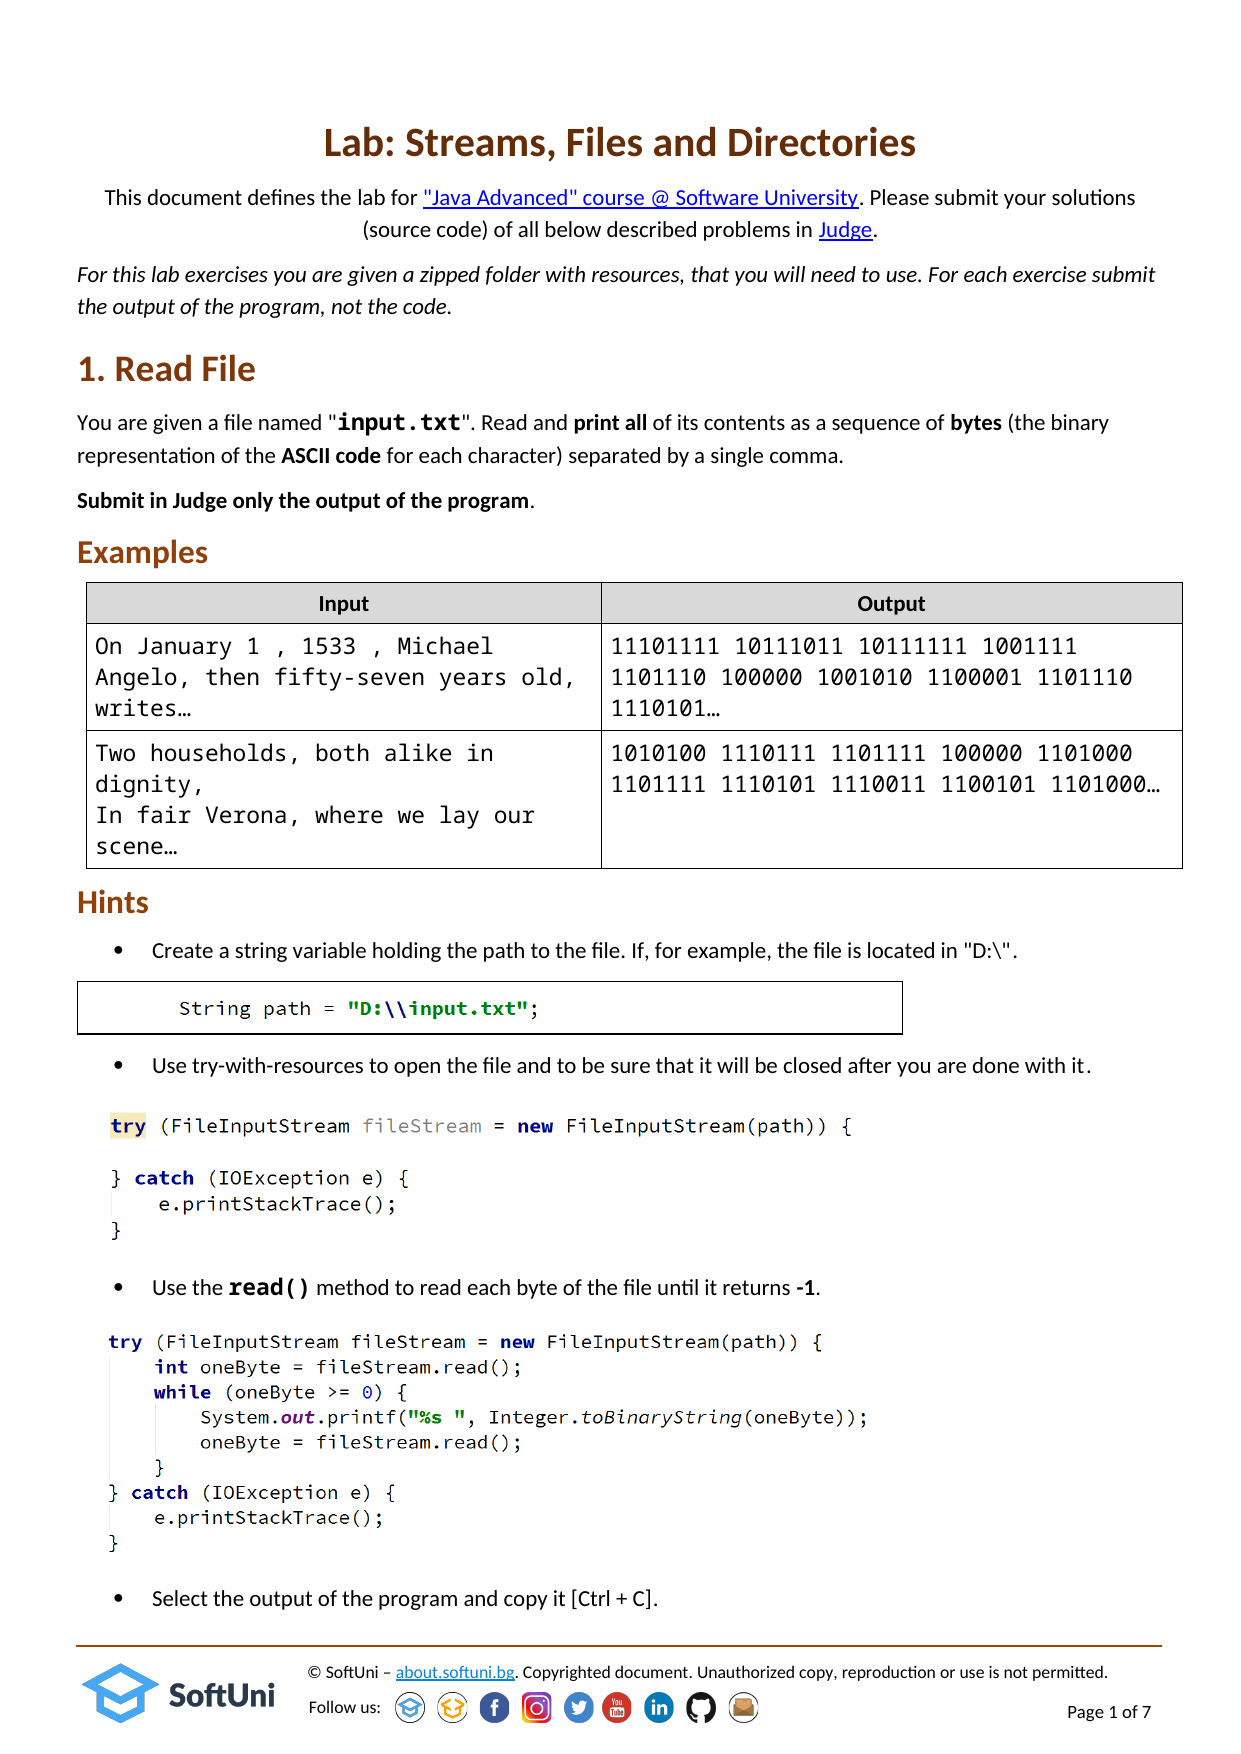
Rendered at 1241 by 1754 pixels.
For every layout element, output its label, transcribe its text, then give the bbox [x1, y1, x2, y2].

text Submit in Judge only the output of the program. [77, 486, 1163, 514]
table_header Output [602, 583, 1182, 623]
picture [686, 1692, 716, 1723]
list Create a string variable holding the path to the file. If, for example, the file is located in "D:\". [114, 936, 1163, 964]
text For this lab exercises you are given a zipped folder with resources, that you will need to use. For each exercise submit the output of the program, not the code. [77, 260, 1163, 320]
subtitle Examples [77, 531, 1163, 572]
picture [644, 1692, 653, 1701]
picture [75, 1658, 281, 1729]
list Use the read() method to read each byte of the file until it returns -1. [114, 1271, 1163, 1302]
text This document defines the lab for "Java Advanced" course @ Software University. Please submit your solutions (source code) of all below described problems in Judge. [77, 183, 1163, 243]
picture [665, 1714, 674, 1723]
subtitle Hints [77, 881, 1163, 922]
table_header Input [87, 583, 601, 623]
picture [665, 1692, 674, 1701]
picture [564, 1692, 594, 1723]
picture [76, 1096, 904, 1255]
picture [479, 1692, 510, 1723]
picture [522, 1692, 552, 1723]
table_cell 1010100 1110111 1101111 100000 1101000 1101111 1110101 1110011 1100101 1101000… [602, 731, 1182, 867]
list Use try-with-resources to open the file and to be sure that it will be closed after you are done with it. [114, 1052, 1163, 1080]
picture [602, 1692, 632, 1723]
subtitle Lab: Streams, Files and Directories [77, 116, 1163, 167]
picture [437, 1692, 468, 1723]
table_cell On January 1 , 1533 , Michael Angelo, then fifty-seven years old, writes… [87, 624, 601, 729]
table_cell 11101111 10111011 10111111 1001111 1101110 100000 1001010 1100001 1101110 1110101… [602, 624, 1182, 729]
subtitle Read File [77, 345, 1163, 391]
table_cell Two households, both alike in dignity, In fair Verona, where we lay our scene… [87, 731, 601, 867]
picture [728, 1692, 759, 1723]
picture [146, 983, 601, 1032]
picture [658, 1705, 667, 1714]
text You are given a file named "input.txt". Read and print all of its contents as a sequence of bytes (the binary representation of the ASCII code for each character) separated by a single comma. [77, 406, 1163, 469]
list Select the output of the program and copy it [Ctrl + C]. [114, 1584, 1163, 1612]
picture [644, 1714, 653, 1723]
picture [76, 1319, 904, 1568]
picture [395, 1692, 425, 1723]
